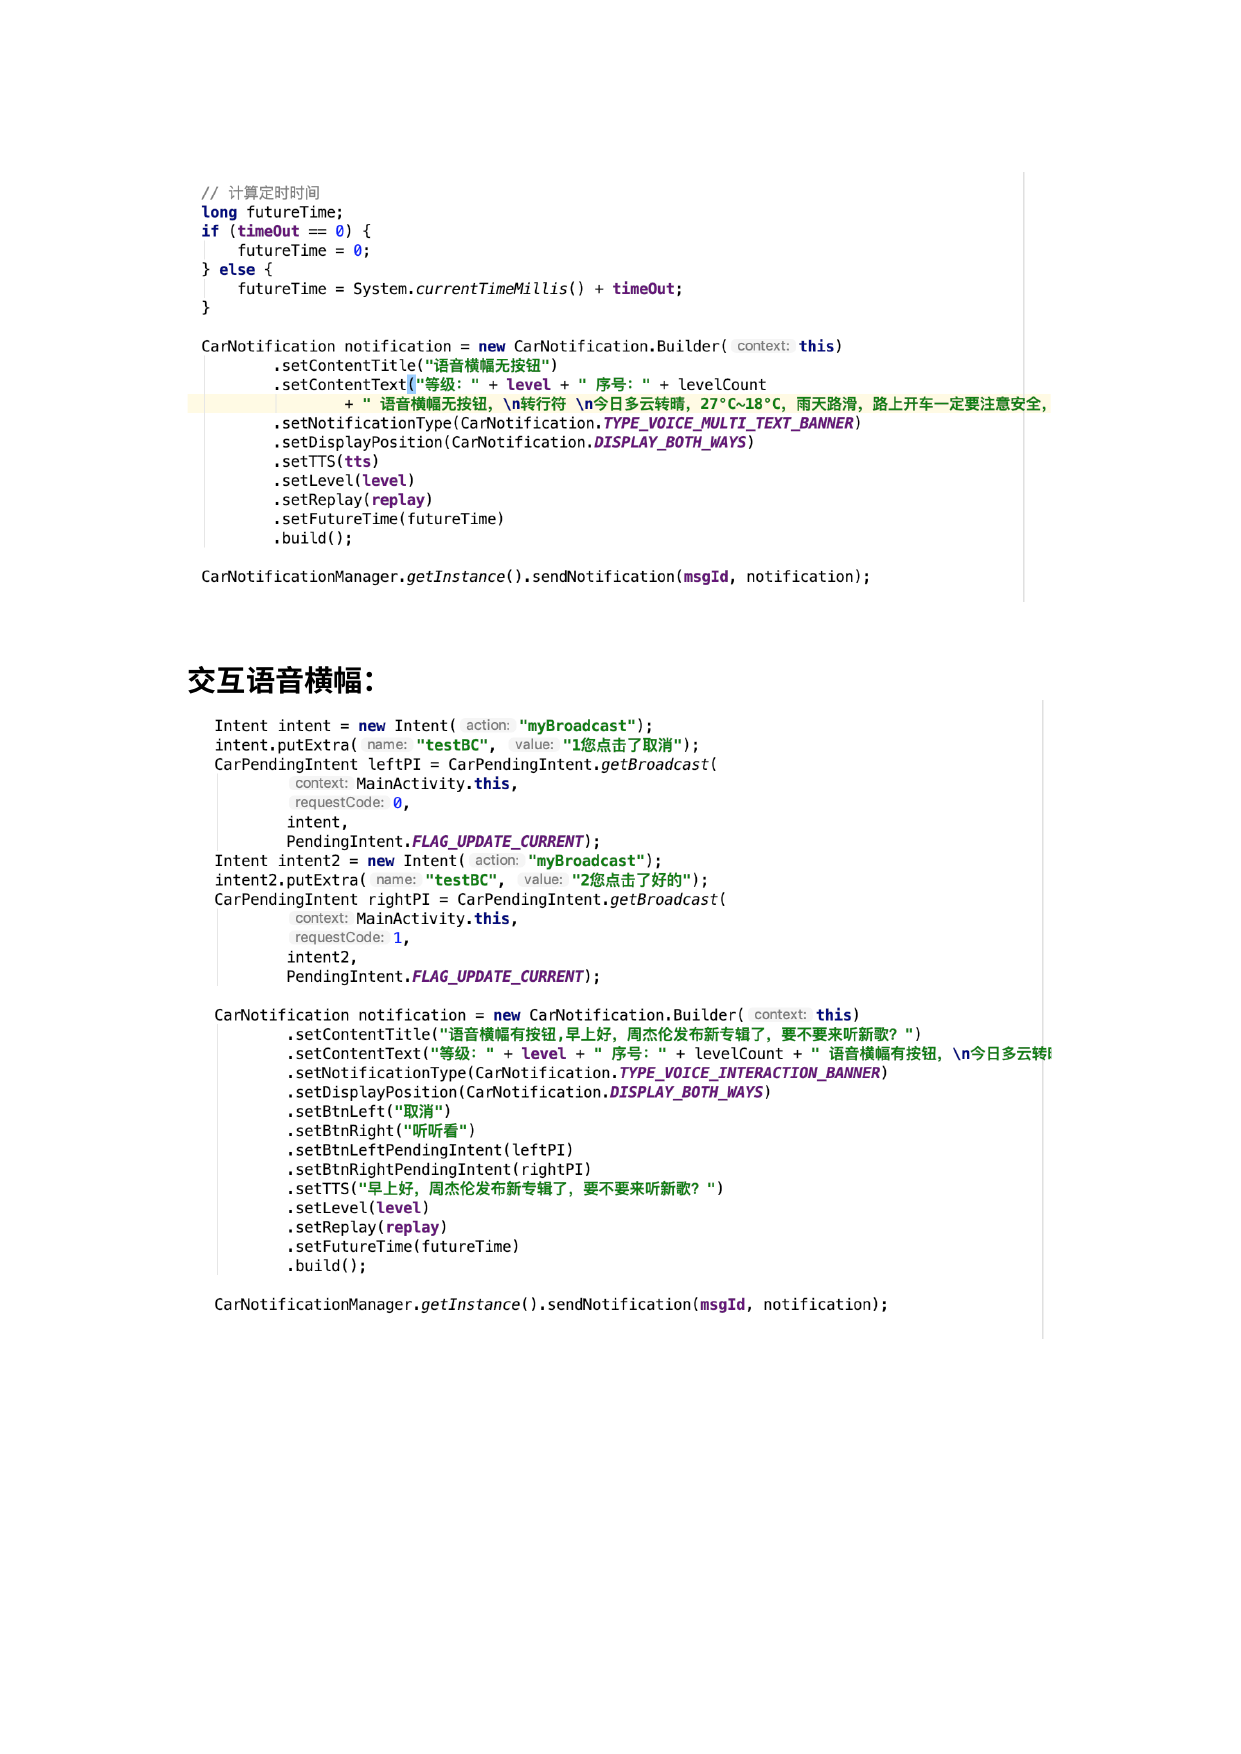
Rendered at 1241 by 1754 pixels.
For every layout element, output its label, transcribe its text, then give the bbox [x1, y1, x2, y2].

picture [187, 700, 1052, 1339]
text 交互语音横幅： [187, 657, 1053, 701]
picture [187, 172, 1051, 602]
